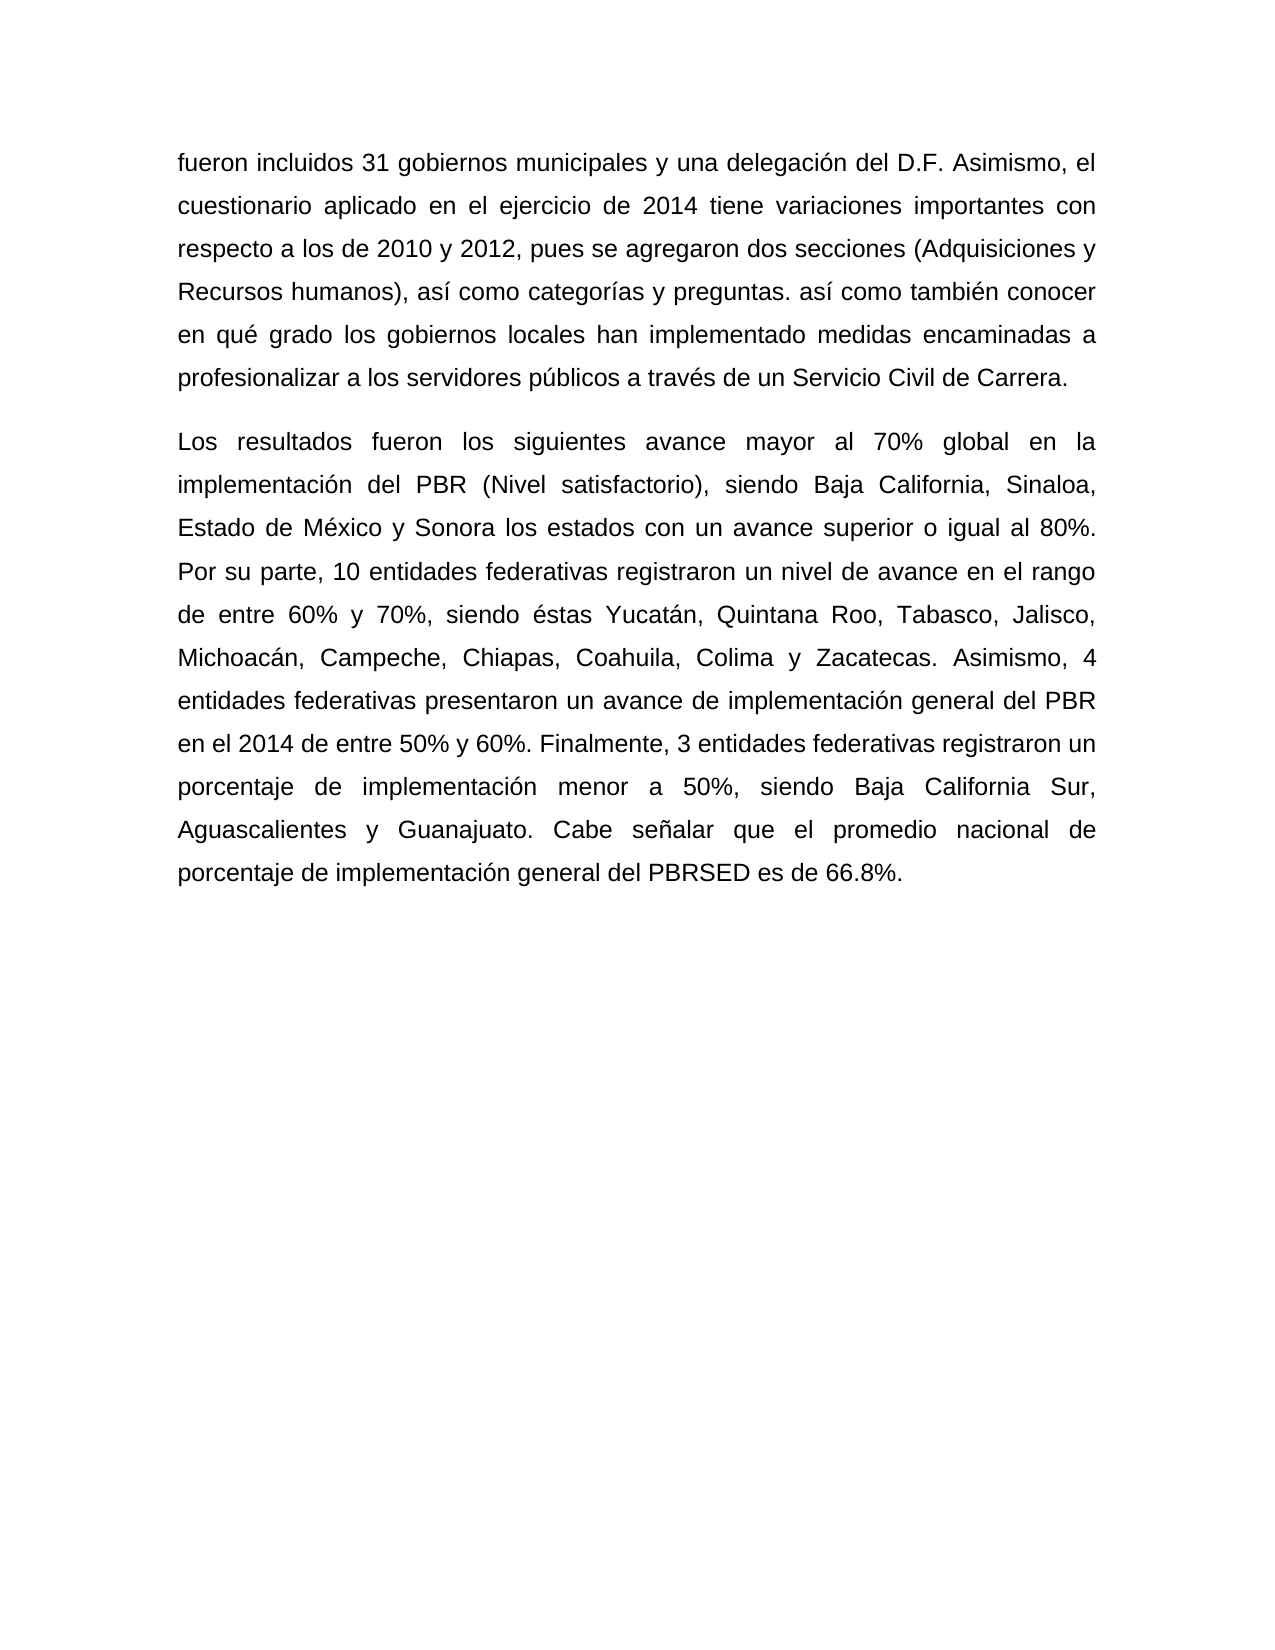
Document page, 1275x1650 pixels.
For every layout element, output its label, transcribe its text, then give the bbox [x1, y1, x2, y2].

text Los resultados fueron los siguientes avance mayor al 70% global en la implementación del PBR (Nivel satisfactorio), siendo Baja California, Sinaloa, Estado de México y Sonora los estados con un avance superior o igual al 80%. Por su parte, 10 entidades federativas registraron un nivel de avance en el rango de entre 60% y 70%, siendo éstas Yucatán, Quintana Roo, Tabasco, Jalisco, Michoacán, Campeche, Chiapas, Coahuila, Colima y Zacatecas. Asimismo, 4 entidades federativas presentaron un avance de implementación general del PBR en el 2014 de entre 50% y 60%. Finalmente, 3 entidades federativas registraron un porcentaje de implementación menor a 50%, siendo Baja California Sur, Aguascalientes y Guanajuato. Cabe señalar que el promedio nacional de porcentaje de implementación general del PBRSED es de 66.8%. [177, 427, 1098, 887]
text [177, 148, 1098, 392]
